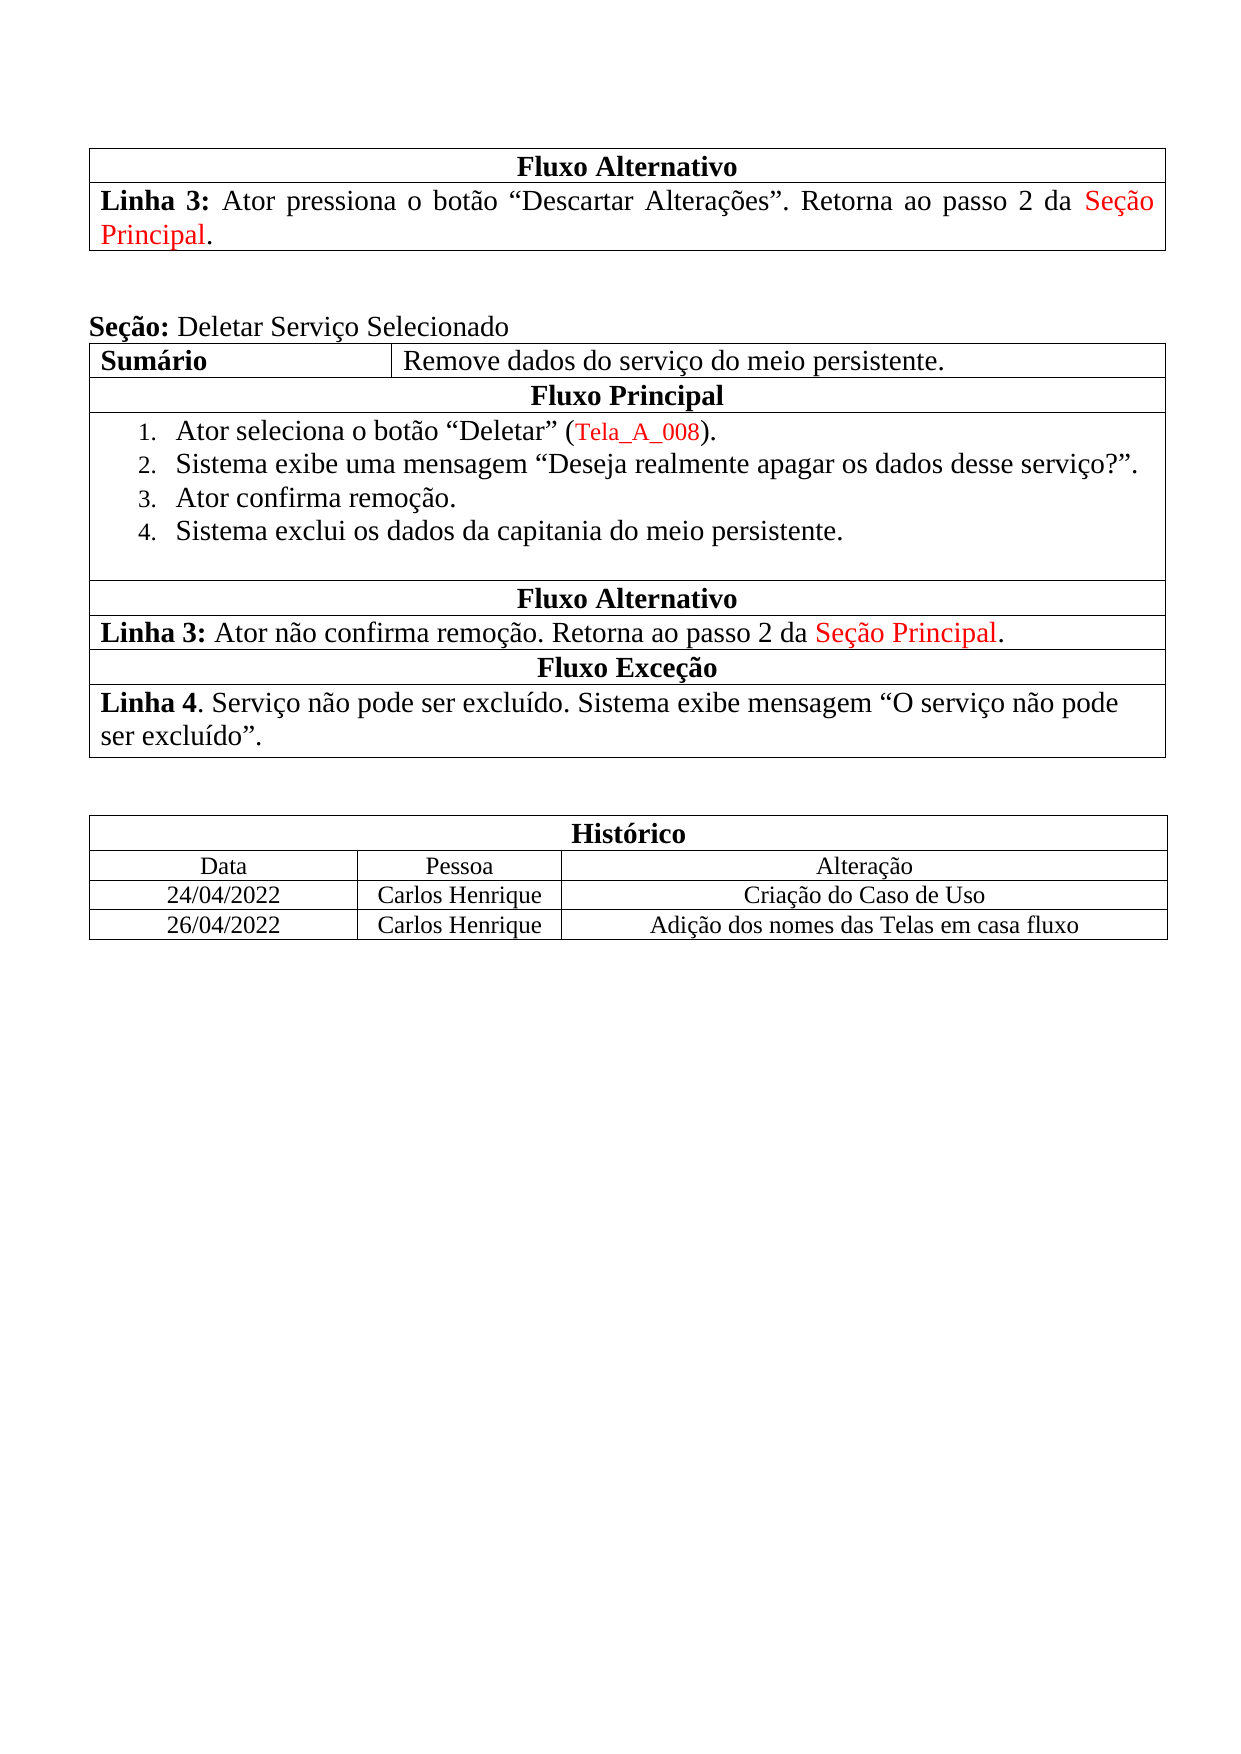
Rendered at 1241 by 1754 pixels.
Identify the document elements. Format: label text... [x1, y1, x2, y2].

table_header Histórico [90, 816, 1167, 850]
subtitle Seção: Deletar Serviço Selecionado [89, 309, 1152, 342]
table_cell Data [90, 851, 357, 879]
table_cell Criação do Caso de Uso [562, 881, 1167, 909]
table_cell Alteração [562, 851, 1167, 879]
table_cell Linha 3: Ator pressiona o botão “Descartar Alterações”. Retorna ao passo 2 da Seção Principal. [90, 183, 1165, 250]
table_cell Carlos Henrique [358, 881, 561, 909]
table_cell Fluxo Principal [90, 378, 1165, 412]
table_cell Linha 3: Ator não confirma remoção. Retorna ao passo 2 da Seção Principal. [90, 616, 1165, 649]
table_cell Carlos Henrique [358, 910, 561, 939]
table_cell Ator seleciona o botão “Deletar” (Tela_A_008). Sistema exibe uma mensagem “Deseja realmente apagar os dados desse serviço?”. Ator confirma remoção. Sistema exclui os dados da capitania do meio persistente. [90, 413, 1165, 580]
table_cell Pessoa [358, 851, 561, 879]
table_cell 26/04/2022 [90, 910, 357, 939]
table_cell Linha 4. Serviço não pode ser excluído. Sistema exibe mensagem “O serviço não pode ser excluído”. [90, 685, 1165, 757]
table_cell Adição dos nomes das Telas em casa fluxo [562, 910, 1167, 939]
table_cell Fluxo Alternativo [90, 149, 1165, 182]
table_header Sumário [90, 344, 391, 377]
table_cell Fluxo Exceção [90, 650, 1165, 684]
table_cell 24/04/2022 [90, 881, 357, 909]
table_cell Fluxo Alternativo [90, 581, 1165, 614]
table_header Remove dados do serviço do meio persistente. [392, 344, 1165, 377]
